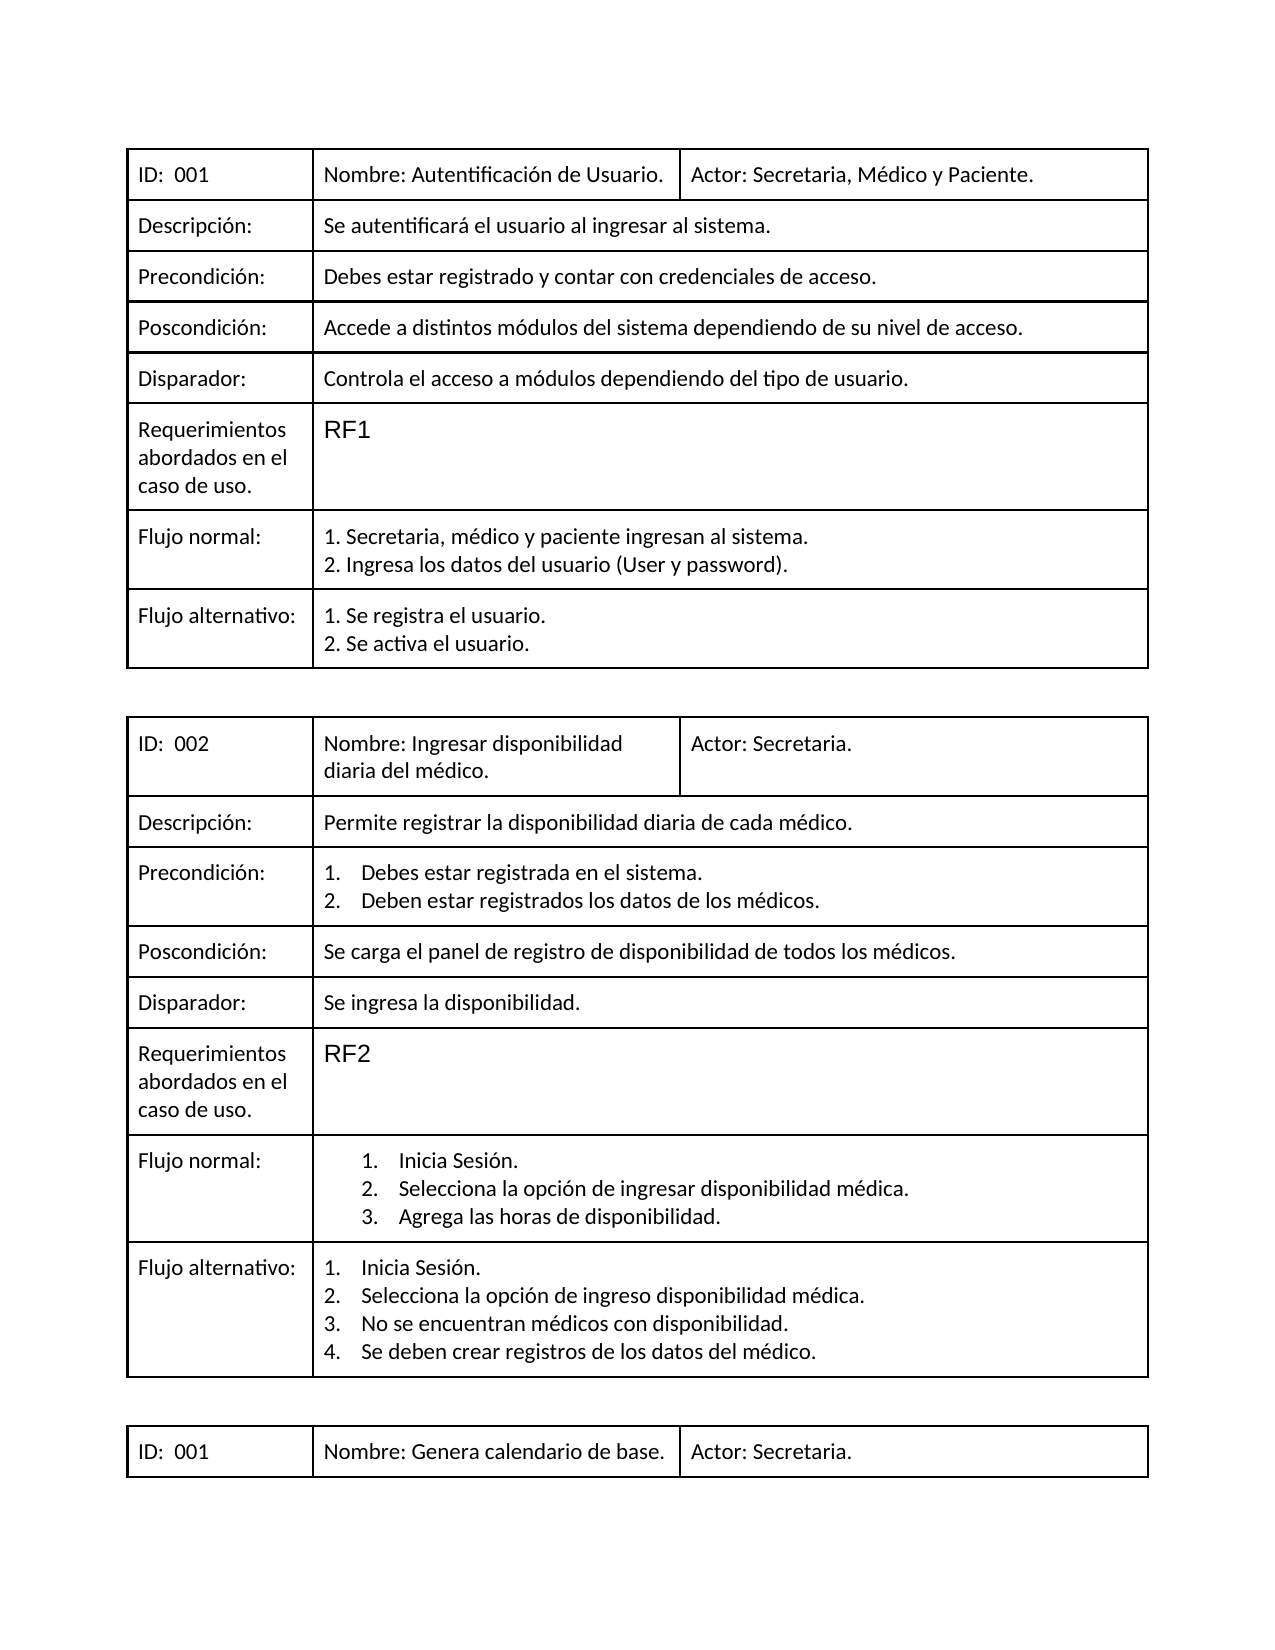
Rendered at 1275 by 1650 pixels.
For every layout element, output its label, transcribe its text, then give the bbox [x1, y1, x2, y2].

table_cell RF1 [314, 404, 1147, 509]
table_cell Flujo alternativo: [129, 1243, 312, 1376]
table_cell Poscondición: [129, 927, 312, 976]
table_cell Precondición: [129, 252, 312, 300]
table_header ID: 001 [129, 150, 312, 198]
table_cell Flujo normal: [129, 1136, 312, 1241]
table_cell Inicia Sesión. Selecciona la opción de ingreso disponibilidad médica. No se encuentran médicos con disponibilidad. Se deben crear registros de los datos del médico. [314, 1243, 1147, 1376]
table_header Nombre: Ingresar disponibilidad diaria del médico. [314, 718, 679, 795]
table_cell Requerimientos abordados en el caso de uso. [129, 404, 312, 509]
table_header Actor: Secretaria. [681, 718, 1147, 795]
table_header Nombre: Autentificación de Usuario. [314, 150, 679, 198]
table_cell Flujo alternativo: [129, 590, 312, 667]
table_cell Descripción: [129, 797, 312, 846]
table_cell Descripción: [129, 201, 312, 249]
table_cell Inicia Sesión. Selecciona la opción de ingresar disponibilidad médica. Agrega las horas de disponibilidad. [314, 1136, 1147, 1241]
table_cell Se carga el panel de registro de disponibilidad de todos los médicos. [314, 927, 1147, 976]
table_cell Poscondición: [129, 303, 312, 351]
table_header Actor: Secretaria. [681, 1427, 1147, 1476]
table_header Nombre: Genera calendario de base. [314, 1427, 679, 1476]
table_cell 1. Se registra el usuario. 2. Se activa el usuario. [314, 590, 1147, 667]
table_cell Se autentificará el usuario al ingresar al sistema. [314, 201, 1147, 249]
table_cell Disparador: [129, 354, 312, 402]
table_cell Disparador: [129, 978, 312, 1027]
table_cell Accede a distintos módulos del sistema dependiendo de su nivel de acceso. [314, 303, 1147, 351]
table_cell Requerimientos abordados en el caso de uso. [129, 1029, 312, 1134]
table_cell Permite registrar la disponibilidad diaria de cada médico. [314, 797, 1147, 846]
table_cell RF2 [314, 1029, 1147, 1134]
table_cell Debes estar registrada en el sistema. Deben estar registrados los datos de los médicos. [314, 848, 1147, 925]
table_cell 1. Secretaria, médico y paciente ingresan al sistema. 2. Ingresa los datos del usuario (User y password). [314, 511, 1147, 588]
table_header ID: 002 [129, 718, 312, 795]
table_cell Se ingresa la disponibilidad. [314, 978, 1147, 1027]
table_header Actor: Secretaria, Médico y Paciente. [681, 150, 1147, 198]
table_cell Controla el acceso a módulos dependiendo del tipo de usuario. [314, 354, 1147, 402]
table_header ID: 001 [129, 1427, 312, 1476]
table_cell Precondición: [129, 848, 312, 925]
table_cell Debes estar registrado y contar con credenciales de acceso. [314, 252, 1147, 300]
table_cell Flujo normal: [129, 511, 312, 588]
